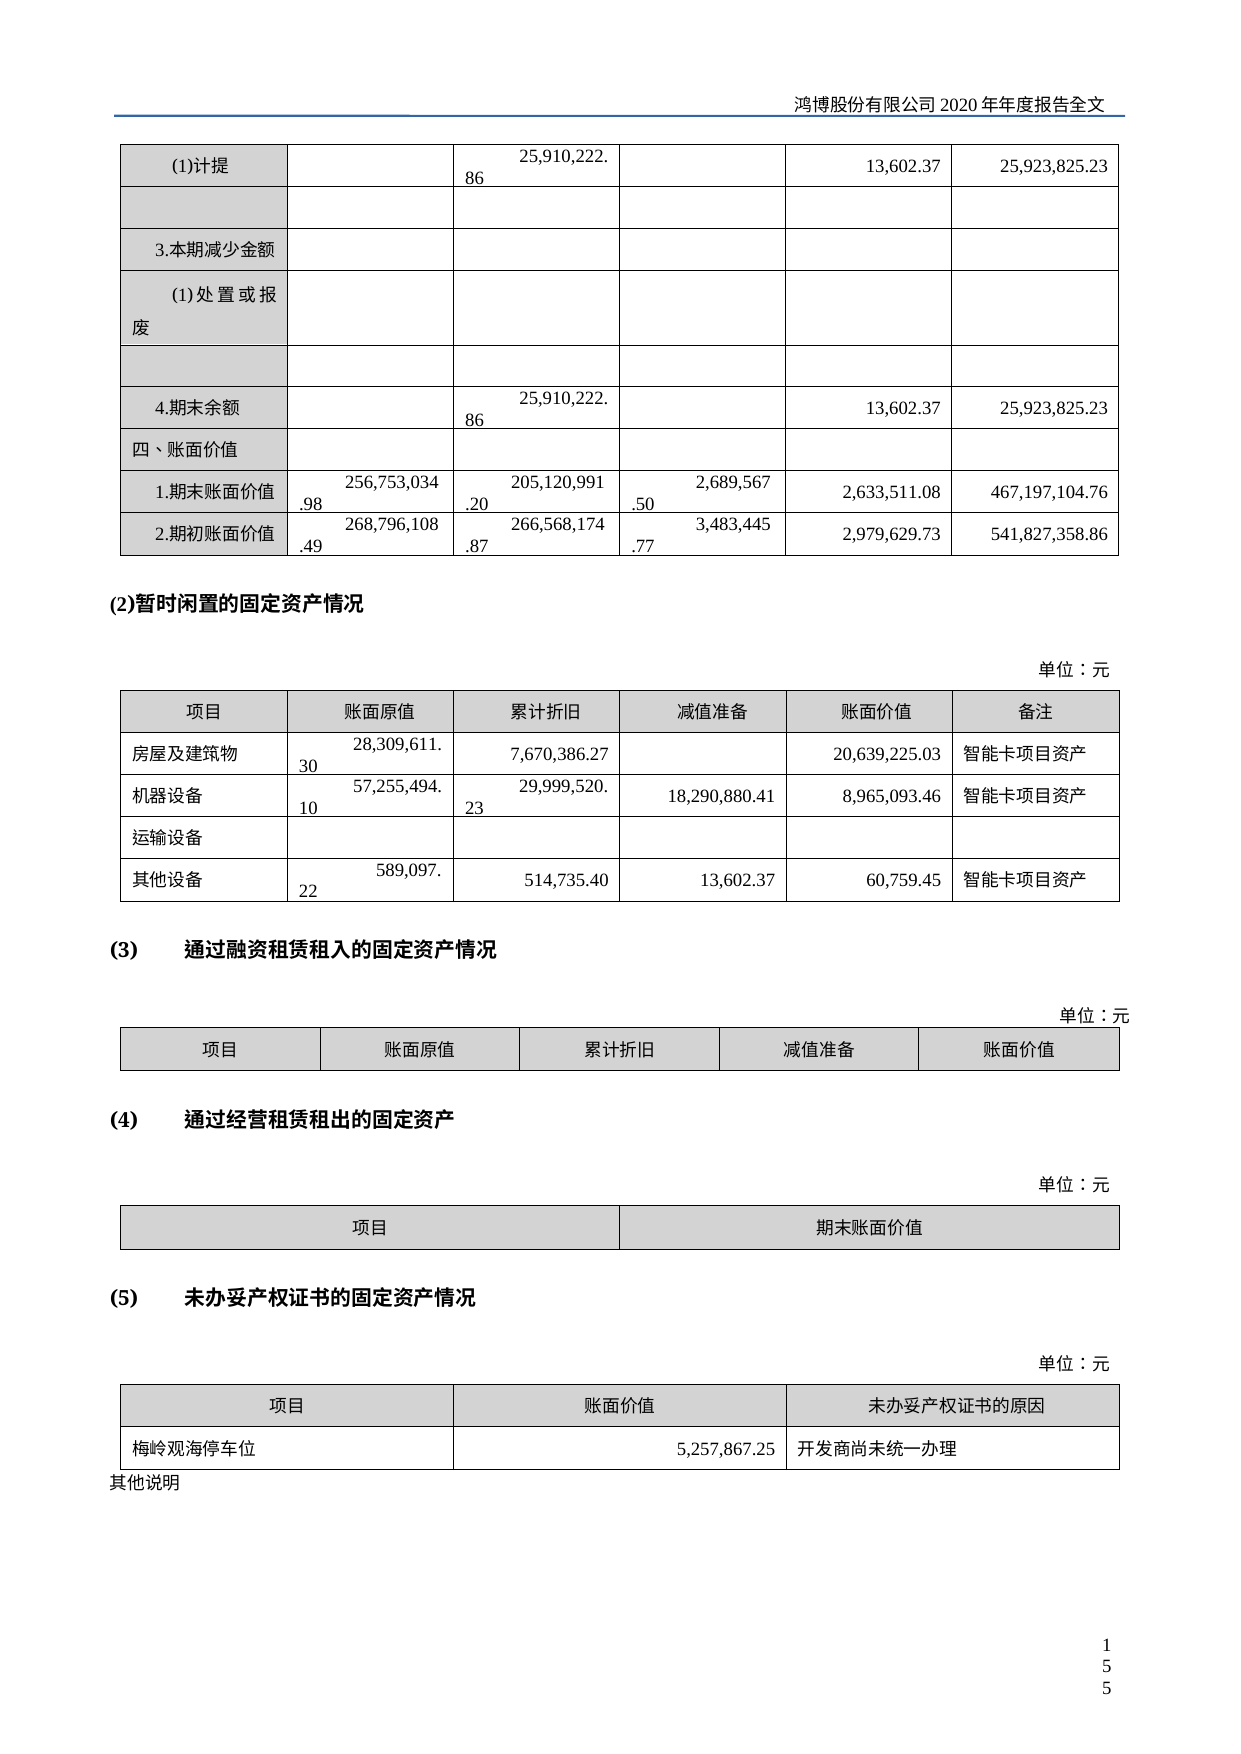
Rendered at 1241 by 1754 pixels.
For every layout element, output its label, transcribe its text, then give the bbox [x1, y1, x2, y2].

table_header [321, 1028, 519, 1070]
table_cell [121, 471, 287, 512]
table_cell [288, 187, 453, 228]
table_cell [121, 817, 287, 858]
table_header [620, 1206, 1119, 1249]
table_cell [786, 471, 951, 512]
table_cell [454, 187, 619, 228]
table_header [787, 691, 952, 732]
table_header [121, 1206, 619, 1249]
text 单位：元 [1039, 657, 1130, 681]
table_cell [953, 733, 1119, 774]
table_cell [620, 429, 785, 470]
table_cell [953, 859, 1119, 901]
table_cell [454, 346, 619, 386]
text (2)暂时闲置的固定资产情况 [109, 589, 1130, 618]
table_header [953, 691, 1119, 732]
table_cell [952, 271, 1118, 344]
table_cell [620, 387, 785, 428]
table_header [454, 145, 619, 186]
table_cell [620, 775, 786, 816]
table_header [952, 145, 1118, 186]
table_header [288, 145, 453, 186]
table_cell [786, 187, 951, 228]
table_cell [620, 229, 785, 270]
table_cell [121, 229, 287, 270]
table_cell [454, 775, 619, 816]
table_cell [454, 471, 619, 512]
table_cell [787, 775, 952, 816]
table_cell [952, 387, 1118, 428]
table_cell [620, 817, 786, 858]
text 单位：元 [109, 1003, 1130, 1027]
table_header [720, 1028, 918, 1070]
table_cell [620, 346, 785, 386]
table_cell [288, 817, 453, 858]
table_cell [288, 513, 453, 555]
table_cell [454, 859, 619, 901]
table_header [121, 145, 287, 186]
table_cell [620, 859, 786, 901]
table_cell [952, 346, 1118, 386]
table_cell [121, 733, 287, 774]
list 未办妥产权证书的固定资产情况 [109, 1283, 1130, 1312]
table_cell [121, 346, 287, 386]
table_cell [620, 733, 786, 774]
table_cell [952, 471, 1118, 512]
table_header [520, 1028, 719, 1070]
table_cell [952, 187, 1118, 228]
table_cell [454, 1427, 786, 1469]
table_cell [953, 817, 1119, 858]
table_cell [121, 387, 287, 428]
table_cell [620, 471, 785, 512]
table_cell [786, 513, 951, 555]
list 通过融资租赁租入的固定资产情况 [109, 935, 1130, 963]
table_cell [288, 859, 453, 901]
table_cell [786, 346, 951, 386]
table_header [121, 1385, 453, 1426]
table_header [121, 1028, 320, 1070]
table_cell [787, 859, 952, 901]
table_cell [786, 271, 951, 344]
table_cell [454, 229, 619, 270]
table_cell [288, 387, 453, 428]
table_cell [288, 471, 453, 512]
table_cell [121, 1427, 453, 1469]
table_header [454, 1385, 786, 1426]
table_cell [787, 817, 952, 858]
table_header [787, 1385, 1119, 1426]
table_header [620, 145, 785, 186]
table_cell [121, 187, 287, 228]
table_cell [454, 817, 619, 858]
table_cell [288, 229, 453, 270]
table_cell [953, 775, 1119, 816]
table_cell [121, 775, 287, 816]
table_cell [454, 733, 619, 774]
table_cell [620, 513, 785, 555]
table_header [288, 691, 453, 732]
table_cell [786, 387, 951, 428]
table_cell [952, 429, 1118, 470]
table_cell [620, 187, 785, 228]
list 通过经营租赁租出的固定资产 [109, 1105, 1130, 1133]
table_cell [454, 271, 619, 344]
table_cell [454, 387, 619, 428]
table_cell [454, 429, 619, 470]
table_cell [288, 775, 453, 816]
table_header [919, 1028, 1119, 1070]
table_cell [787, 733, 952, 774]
text 其他说明 [109, 1470, 1130, 1494]
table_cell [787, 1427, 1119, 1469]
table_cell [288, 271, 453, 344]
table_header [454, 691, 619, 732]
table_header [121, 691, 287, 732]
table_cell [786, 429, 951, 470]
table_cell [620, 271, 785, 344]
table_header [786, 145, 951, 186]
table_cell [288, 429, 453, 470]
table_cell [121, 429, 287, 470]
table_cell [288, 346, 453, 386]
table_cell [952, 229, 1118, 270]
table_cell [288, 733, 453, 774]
text 单位：元 [1039, 1351, 1130, 1375]
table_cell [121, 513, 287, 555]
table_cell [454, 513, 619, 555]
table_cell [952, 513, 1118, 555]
text 单位：元 [1039, 1173, 1130, 1197]
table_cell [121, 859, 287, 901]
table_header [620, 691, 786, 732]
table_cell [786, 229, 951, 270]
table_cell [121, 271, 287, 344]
